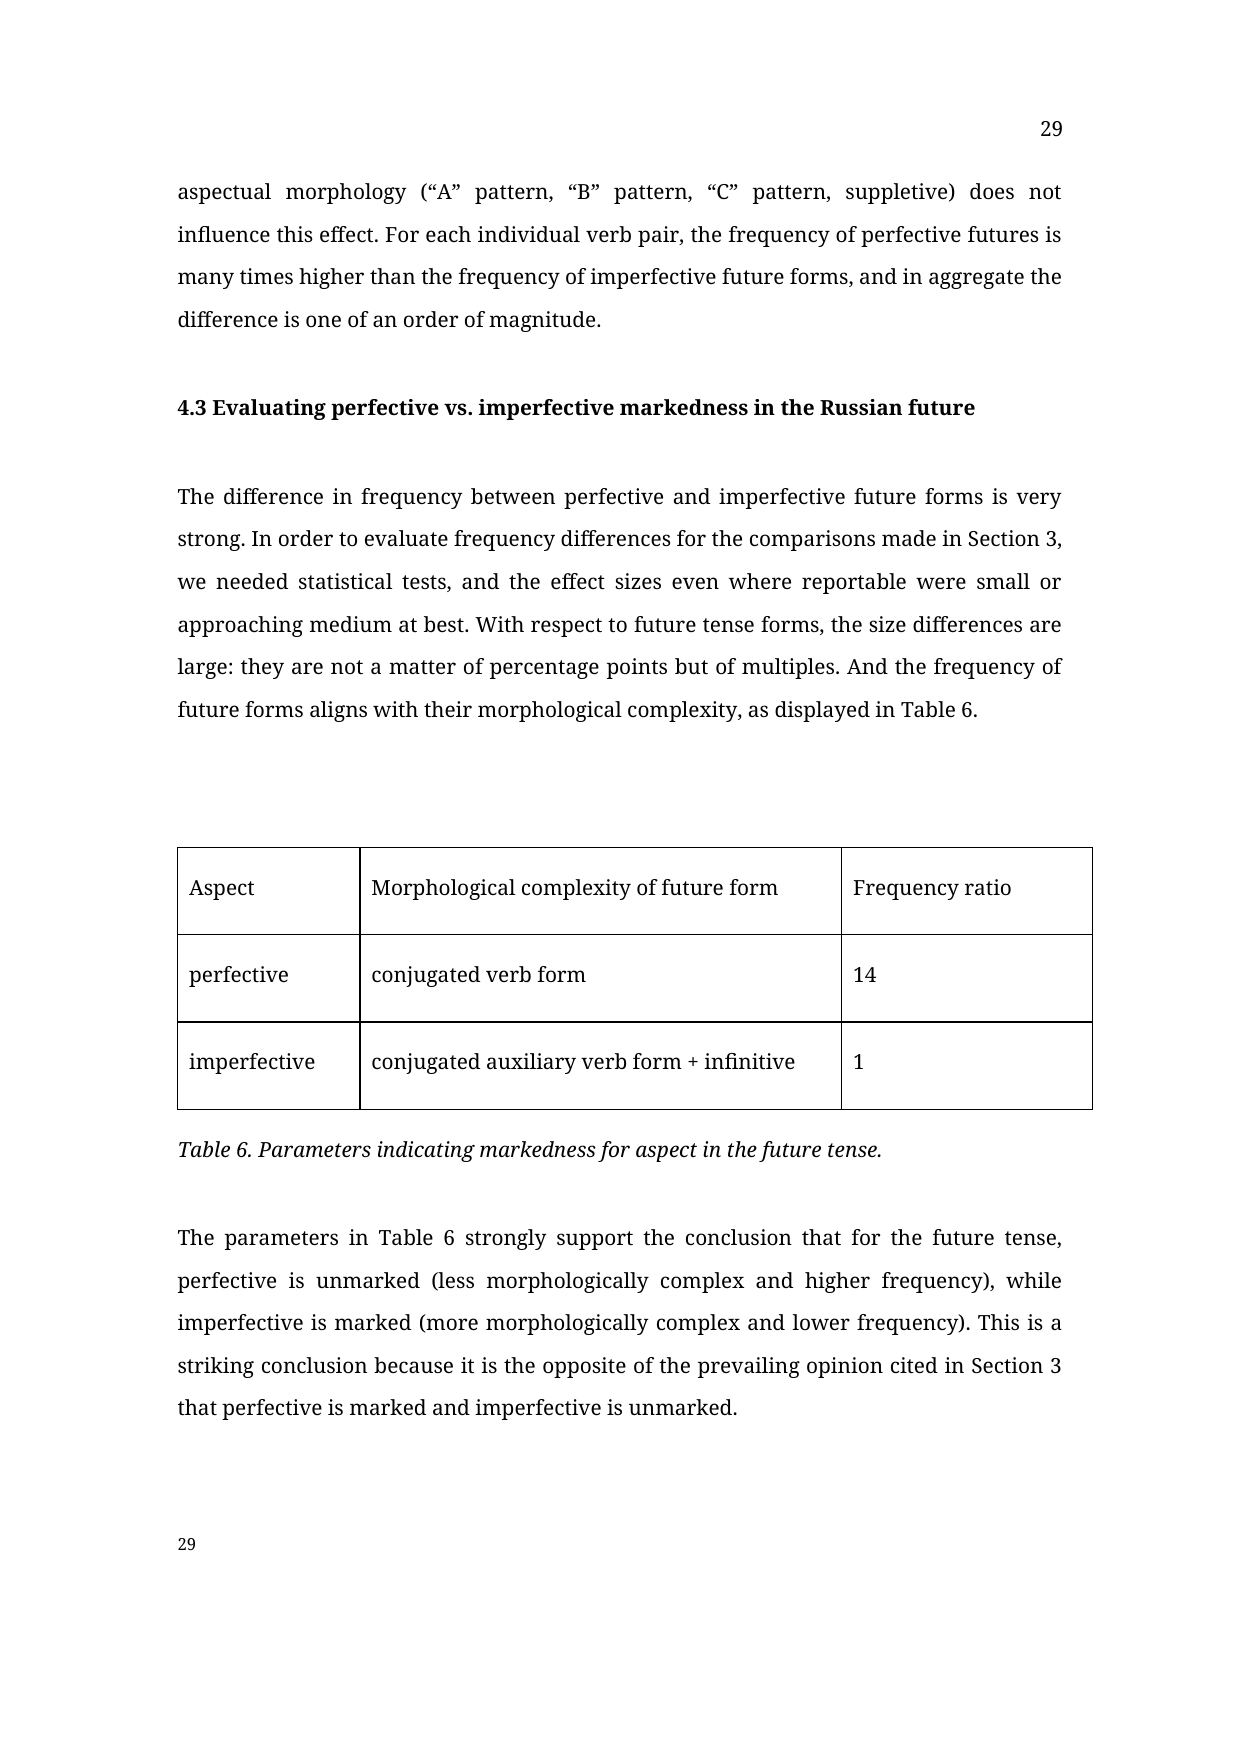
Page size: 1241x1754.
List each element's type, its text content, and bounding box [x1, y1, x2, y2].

table_cell 14 [842, 935, 1092, 1021]
table_cell perfective [178, 935, 359, 1021]
table_cell imperfective [178, 1023, 359, 1109]
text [177, 177, 1063, 333]
table_cell 1 [842, 1023, 1092, 1109]
table_header Frequency ratio [842, 848, 1092, 934]
table_header Aspect [178, 848, 359, 934]
table_cell conjugated verb form [361, 935, 841, 1021]
text Table 6. Parameters indicating markedness for aspect in the future tense. [177, 1135, 1063, 1163]
subtitle 4.3 Evaluating perfective vs. imperfective markedness in the Russian future [177, 393, 1063, 422]
table_header Morphological complexity of future form [361, 848, 841, 934]
table_cell conjugated auxiliary verb form + infinitive [361, 1023, 841, 1109]
text The parameters in Table 6 strongly support the conclusion that for the future tense, perfective is unmarked (less morphologically complex and higher frequency), while imperfective is marked (more morphologically complex and lower frequency). This is a striking conclusion because it is the opposite of the prevailing opinion cited in Section 3 that perfective is marked and imperfective is unmarked. [177, 1223, 1063, 1422]
text The difference in frequency between perfective and imperfective future forms is very strong. In order to evaluate frequency differences for the comparisons made in Section 3, we needed statistical tests, and the effect sizes even where reportable were small or approaching medium at best. With respect to future tense forms, the size differences are large: they are not a matter of percentage points but of multiples. And the frequency of future forms aligns with their morphological complexity, as displayed in Table 6. [177, 482, 1063, 723]
